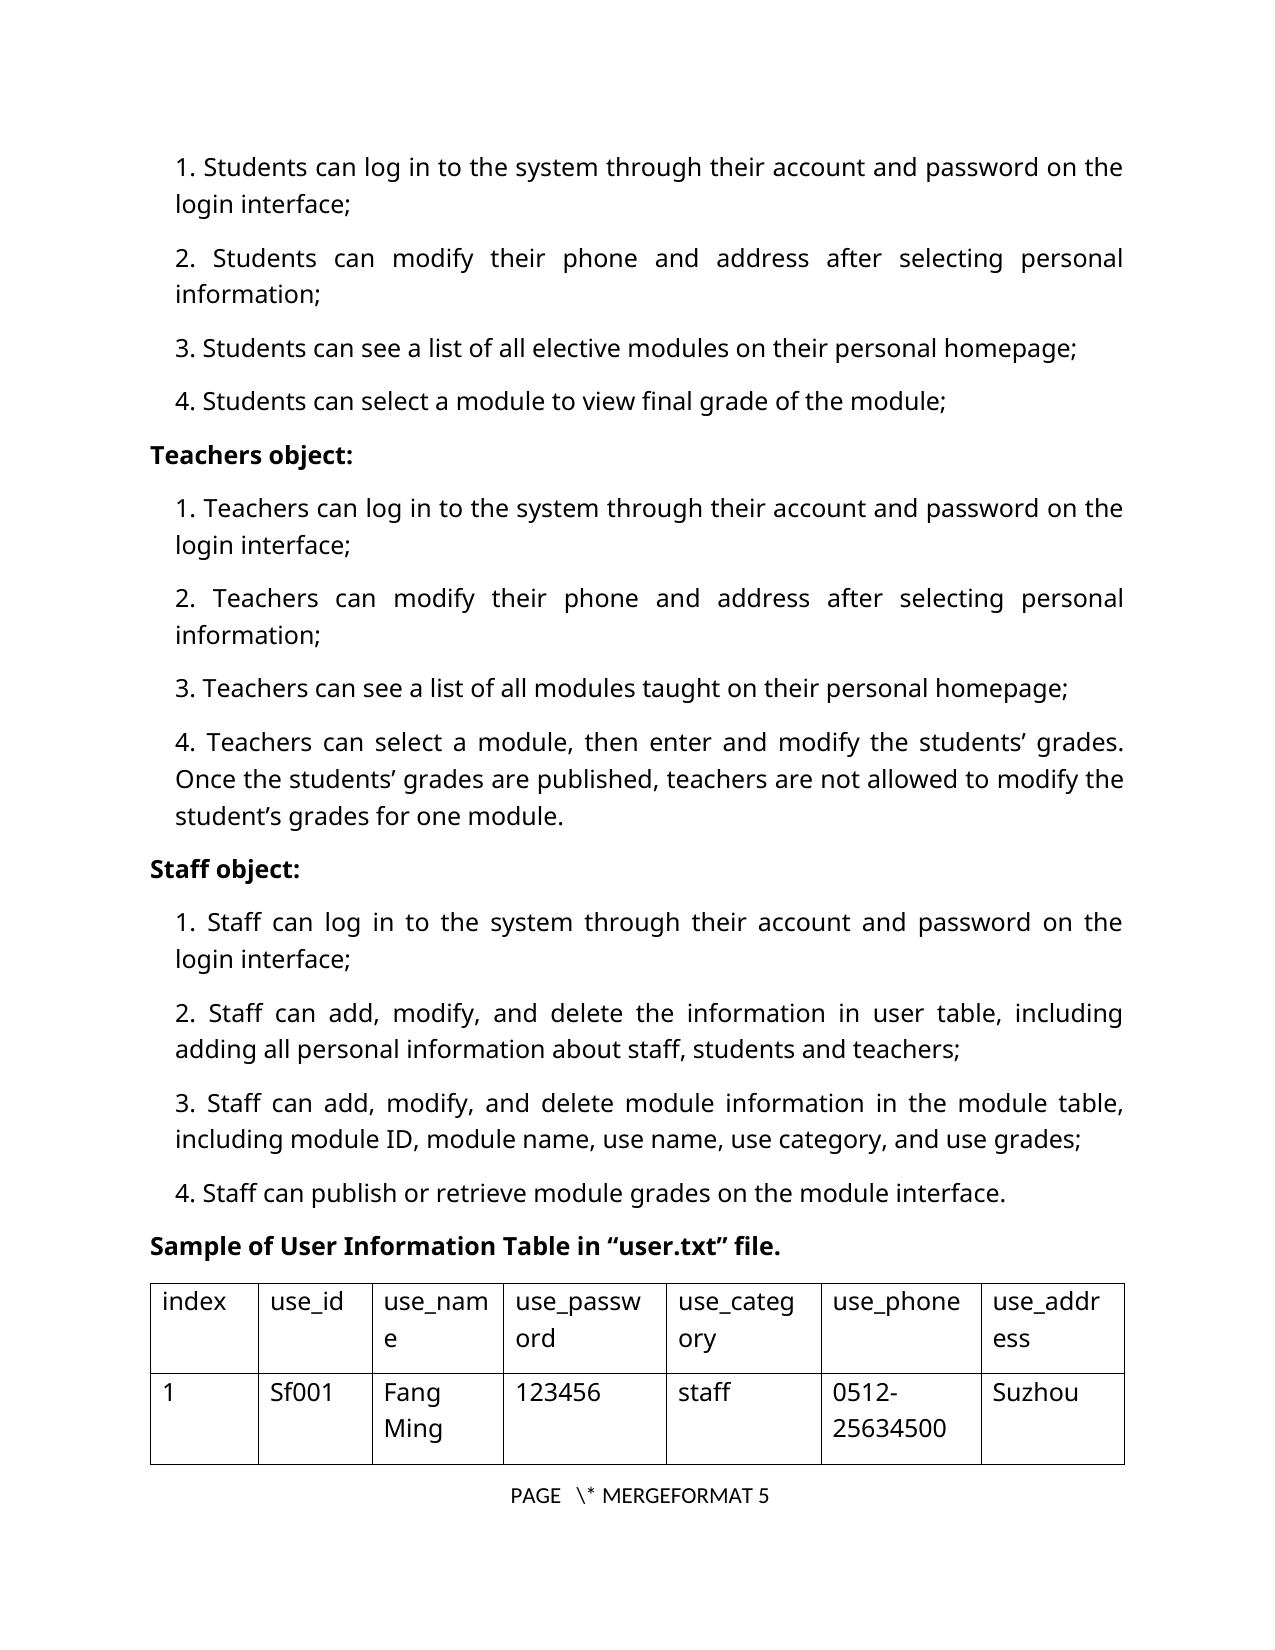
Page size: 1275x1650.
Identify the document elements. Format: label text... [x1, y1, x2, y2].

text Teachers object: [150, 437, 1125, 471]
text 2. Teachers can modify their phone and address after selecting personal information; [175, 581, 1125, 652]
table_header use_password [504, 1284, 666, 1373]
table_cell Fang Ming [373, 1374, 503, 1464]
text 3. Teachers can see a list of all modules taught on their personal homepage; [175, 671, 1125, 705]
text 2. Staff can add, modify, and delete the information in user table, including adding all personal information about staff, students and teachers; [175, 995, 1125, 1066]
text 2. Students can modify their phone and address after selecting personal information; [175, 240, 1125, 311]
table_header index [151, 1284, 258, 1373]
table_cell 1 [151, 1374, 258, 1464]
table_cell Suzhou [982, 1374, 1124, 1464]
table_header use_id [259, 1284, 372, 1373]
table_header use_phone [822, 1284, 981, 1373]
table_cell 0512-25634500 [822, 1374, 981, 1464]
text Staff object: [150, 852, 1125, 886]
text 4. Students can select a module to view final grade of the module; [175, 384, 1125, 418]
table_cell Sf001 [259, 1374, 372, 1464]
text 1. Students can log in to the system through their account and password on the login interface; [175, 150, 1125, 221]
text Sample of User Information Table in “user.txt” file. [150, 1229, 1125, 1263]
text 4. Staff can publish or retrieve module grades on the module interface. [175, 1176, 1125, 1210]
text 4. Teachers can select a module, then enter and modify the students’ grades. Once the students’ grades are published, teachers are not allowed to modify the student’s grades for one module. [175, 724, 1125, 832]
text 3. Students can see a list of all elective modules on their personal homepage; [175, 330, 1125, 364]
text 1. Staff can log in to the system through their account and password on the login interface; [175, 905, 1125, 976]
text 3. Staff can add, modify, and delete module information in the module table, including module ID, module name, use name, use category, and use grades; [175, 1085, 1125, 1156]
table_header use_name [373, 1284, 503, 1373]
table_cell 123456 [504, 1374, 666, 1464]
table_cell staff [667, 1374, 821, 1464]
text 1. Teachers can log in to the system through their account and password on the login interface; [175, 491, 1125, 562]
table_header use_address [982, 1284, 1124, 1373]
table_header use_category [667, 1284, 821, 1373]
